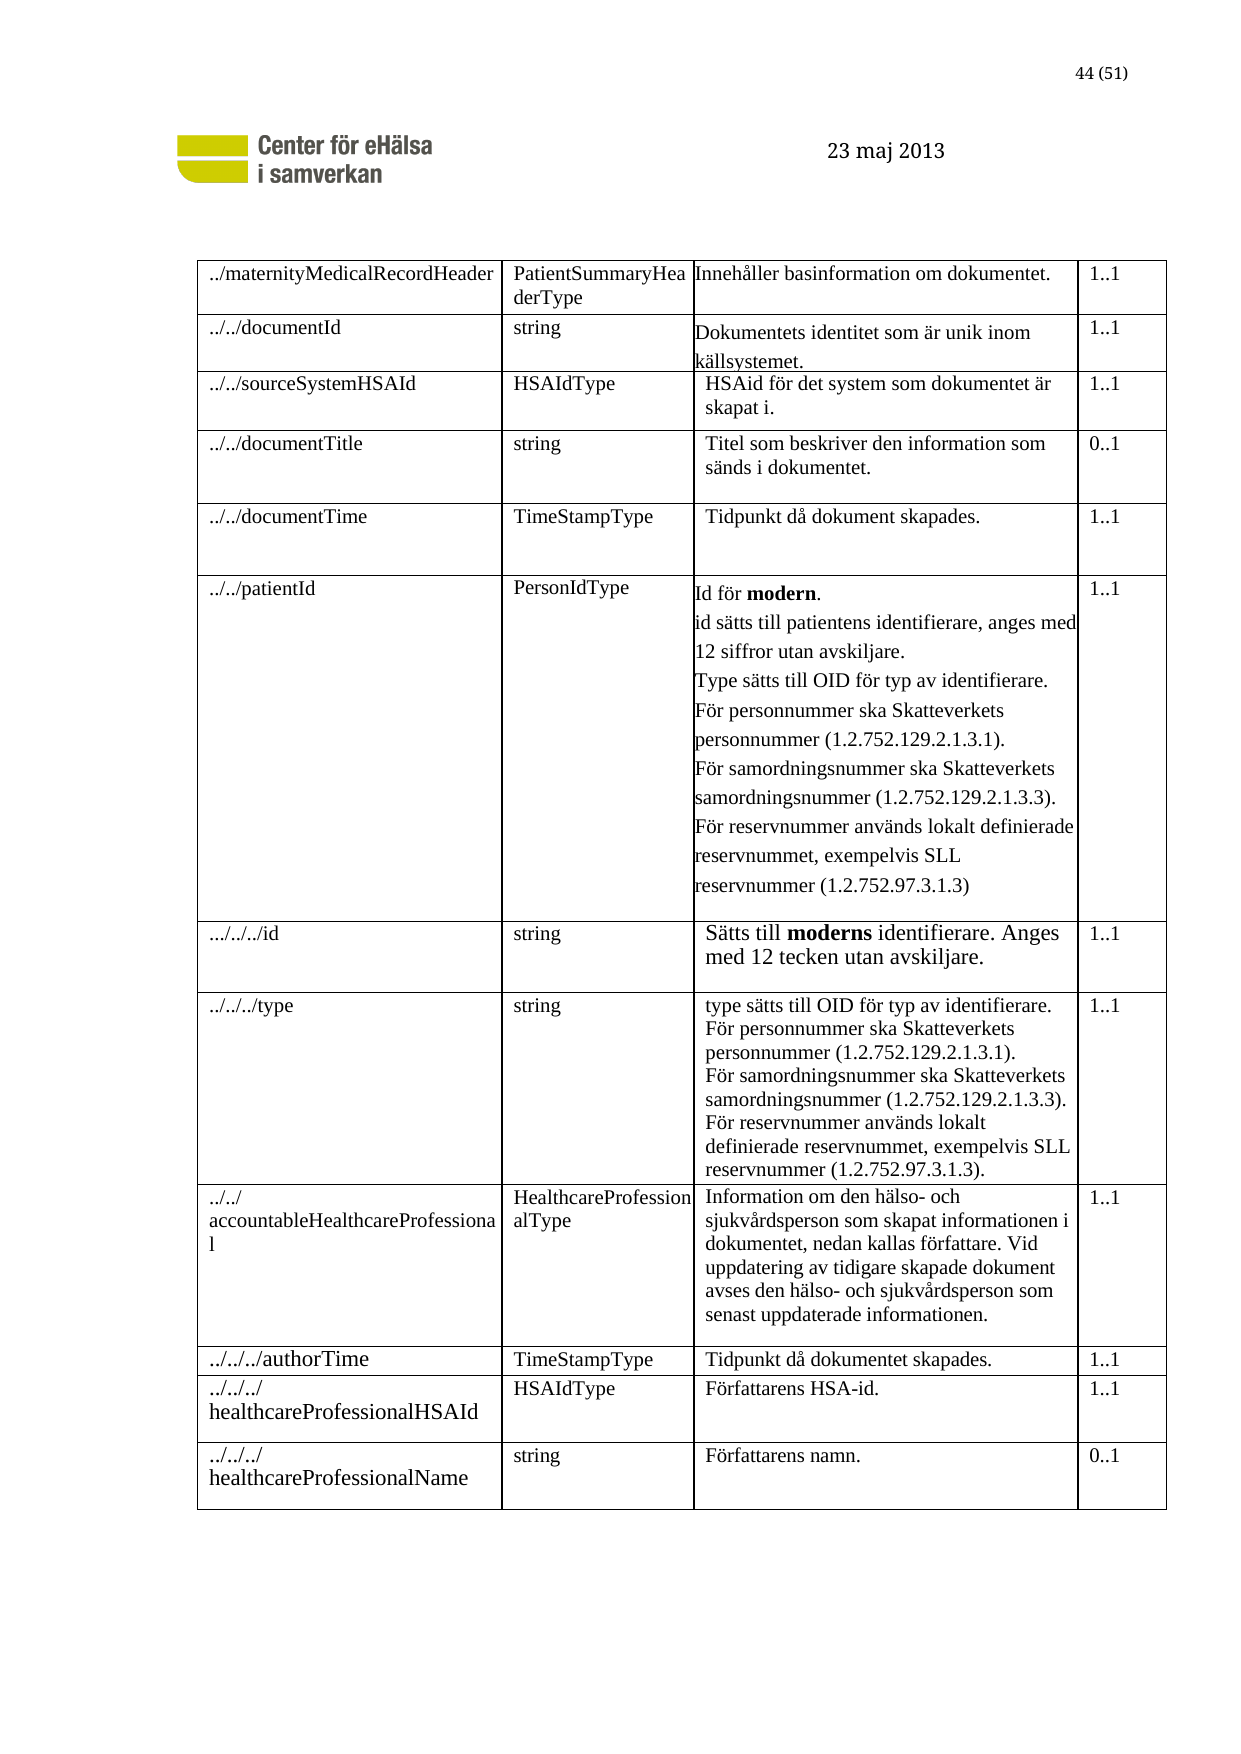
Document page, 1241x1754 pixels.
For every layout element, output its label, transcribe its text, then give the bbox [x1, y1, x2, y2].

table_cell Information om den hälso- och sjukvårdsperson som skapat informationen i dokumentet, nedan kallas författare. Vid uppdatering av tidigare skapade dokument avses den hälso- och sjukvårdsperson som senast uppdaterade informationen. [695, 1185, 1077, 1346]
table_cell string [503, 922, 693, 992]
table_cell ../../../type [198, 993, 501, 1184]
table_cell HealthcareProfessionalType [503, 1185, 693, 1346]
table_cell HSAIdType [503, 372, 693, 430]
table_cell TimeStampType [503, 504, 693, 574]
table_cell ../../documentTitle [198, 431, 501, 503]
table_cell Tidpunkt då dokument skapades. [695, 504, 1077, 574]
table_cell 1..1 [1079, 1376, 1166, 1442]
table_cell 1..1 [1079, 1347, 1166, 1375]
table_cell Dokumentets identitet som är unik inom källsystemet. [695, 315, 1077, 371]
table_cell string [503, 315, 693, 371]
table_cell string [503, 993, 693, 1184]
table_cell Sätts till moderns identifierare. Anges med 12 tecken utan avskiljare. [695, 922, 1077, 992]
table_cell 1..1 [1079, 372, 1166, 430]
table_cell .../../../id [198, 922, 501, 992]
table_cell PersonIdType [503, 576, 693, 921]
table_cell 1..1 [1079, 1185, 1166, 1346]
table_cell Författarens namn. [695, 1443, 1077, 1509]
table_cell 0..1 [1079, 431, 1166, 503]
table_cell Titel som beskriver den information som sänds i dokumentet. [695, 431, 1077, 503]
table_cell HSAid för det system som dokumentet är skapat i. [695, 372, 1077, 430]
table_cell 1..1 [1079, 315, 1166, 371]
table_cell ../../accountableHealthcareProfessional [198, 1185, 501, 1346]
table_cell ../../../healthcareProfessionalName [198, 1443, 501, 1509]
table_cell ../../../authorTime [198, 1347, 501, 1375]
picture [177, 135, 432, 183]
table_cell 1..1 [1079, 504, 1166, 574]
table_cell Författarens HSA-id. [695, 1376, 1077, 1442]
table_cell Innehåller basinformation om dokumentet. [695, 261, 1077, 314]
table_cell TimeStampType [503, 1347, 693, 1375]
table_cell ../../documentId [198, 315, 501, 371]
table_cell HSAIdType [503, 1376, 693, 1442]
table_cell ../maternityMedicalRecordHeader [198, 261, 501, 314]
table_cell string [503, 1443, 693, 1509]
table_cell type sätts till OID för typ av identifierare. För personnummer ska Skatteverkets personnummer (1.2.752.129.2.1.3.1). För samordningsnummer ska Skatteverkets samordningsnummer (1.2.752.129.2.1.3.3). För reservnummer används lokalt definierade reservnummet, exempelvis SLL reservnummer (1.2.752.97.3.1.3). [695, 993, 1077, 1184]
table_cell 1..1 [1079, 576, 1166, 921]
table_cell ../../sourceSystemHSAId [198, 372, 501, 430]
table_cell Id för modern. id sätts till patientens identifierare, anges med 12 siffror utan avskiljare. Type sätts till OID för typ av identifierare. För personnummer ska Skatteverkets personnummer (1.2.752.129.2.1.3.1). För samordningsnummer ska Skatteverkets samordningsnummer (1.2.752.129.2.1.3.3). För reservnummer används lokalt definierade reservnummet, exempelvis SLL reservnummer (1.2.752.97.3.1.3) [695, 576, 1077, 921]
table_cell ../../patientId [198, 576, 501, 921]
table_cell PatientSummaryHeaderType [503, 261, 693, 314]
table_cell 1..1 [1079, 261, 1166, 314]
table_cell 1..1 [1079, 922, 1166, 992]
table_cell 0..1 [1079, 1443, 1166, 1509]
table_cell ../../../healthcareProfessionalHSAId [198, 1376, 501, 1442]
table_cell Tidpunkt då dokumentet skapades. [695, 1347, 1077, 1375]
table_cell ../../documentTime [198, 504, 501, 574]
table_cell 1..1 [1079, 993, 1166, 1184]
table_cell string [503, 431, 693, 503]
